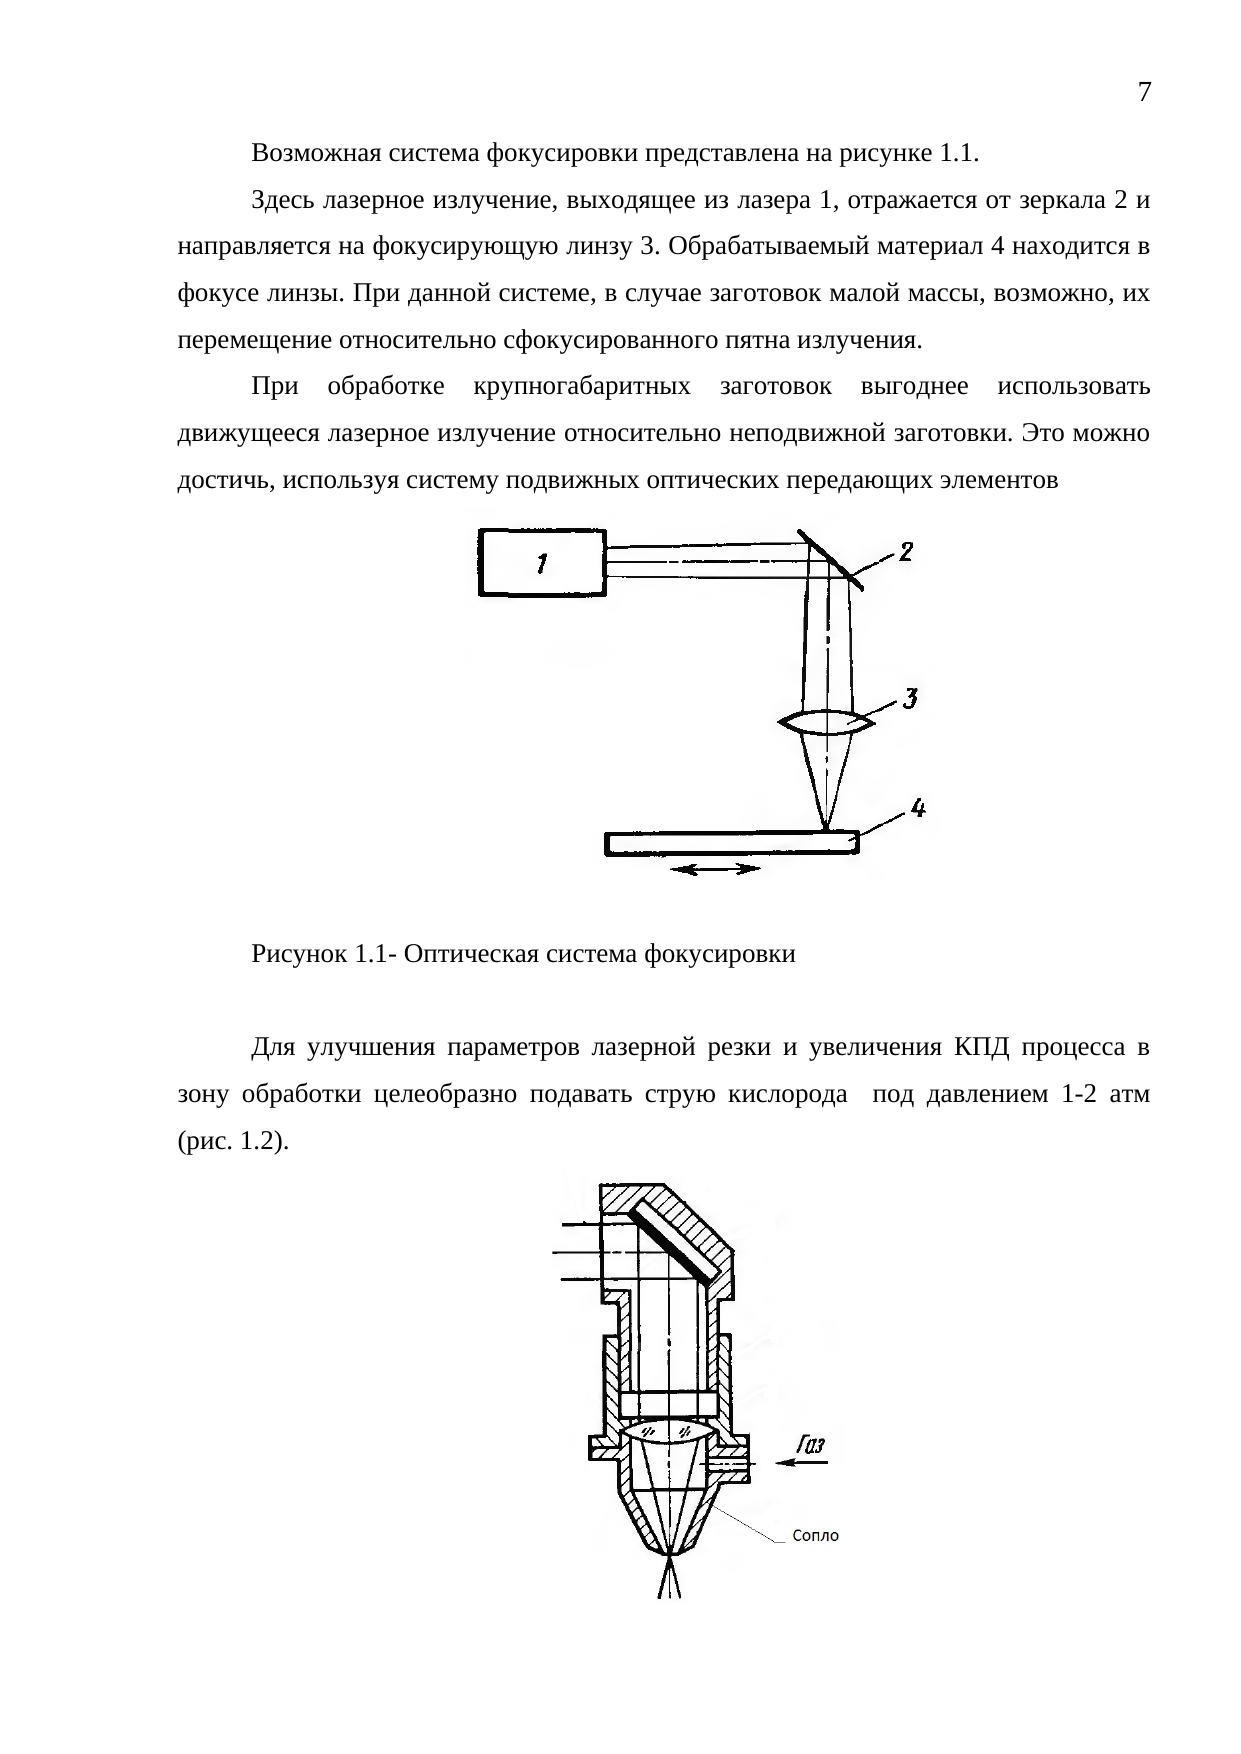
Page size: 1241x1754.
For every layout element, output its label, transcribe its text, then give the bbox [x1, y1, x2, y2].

text Для улучшения параметров лазерной резки и увеличения КПД процесса в зону обработки целеобразно подавать струю кислорода под давлением 1-2 атм (рис. 1.2). [177, 1031, 1152, 1155]
text При обработке крупногабаритных заготовок выгоднее использовать движущееся лазерное излучение относительно неподвижной заготовки. Это можно достичь, используя систему подвижных оптических передающих элементов [177, 369, 1152, 494]
text Рисунок 1.1- Оптическая система фокусировки [177, 937, 1152, 968]
text Здесь лазерное излучение, выходящее из лазера 1, отражается от зеркала 2 и направляется на фокусирующую линзу 3. Обрабатываемый материал 4 находится в фокусе линзы. При данной системе, в случае заготовок малой массы, возможно, их перемещение относительно сфокусированного пятна излучения. [177, 183, 1152, 354]
text Возможная система фокусировки представлена на рисунке 1.1. [177, 136, 1152, 167]
picture [552, 1170, 851, 1603]
picture [463, 509, 940, 880]
